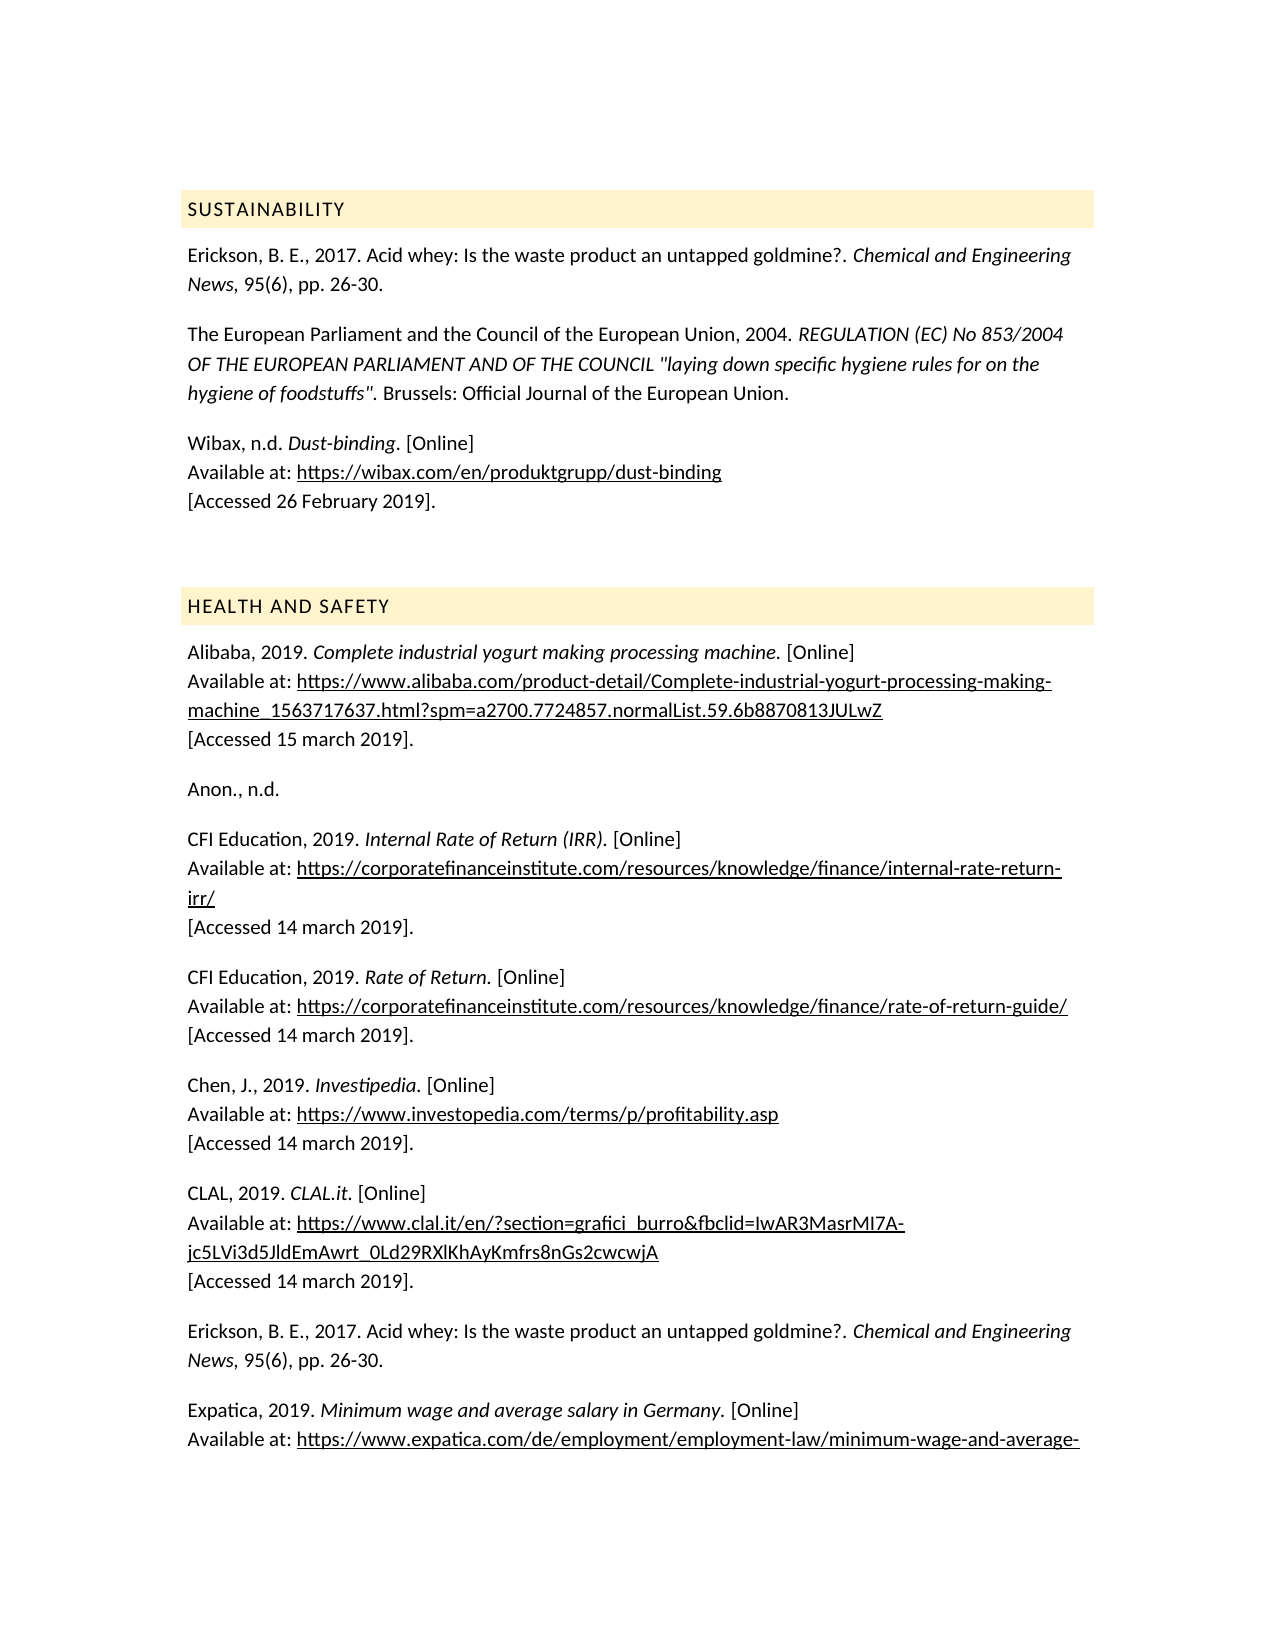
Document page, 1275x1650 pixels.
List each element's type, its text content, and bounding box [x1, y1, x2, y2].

text Wibax, n.d. Dust-binding. [Online] Available at: https://wibax.com/en/produktgrupp/dust-binding [Accessed 26 February 2019]. [187, 430, 1087, 514]
subtitle SUSTAINABILITY [188, 197, 1087, 222]
text The European Parliament and the Council of the European Union, 2004. REGULATION (EC) No 853/2004 OF THE EUROPEAN PARLIAMENT AND OF THE COUNCIL "laying down specific hygiene rules for on the hygiene of foodstuffs". Brussels: Official Journal of the European Union. [187, 322, 1087, 405]
subtitle Health and safety [188, 593, 1087, 618]
text Erickson, B. E., 2017. Acid whey: Is the waste product an untapped goldmine?. Chemical and Engineering News, 95(6), pp. 26-30. [187, 242, 1087, 297]
